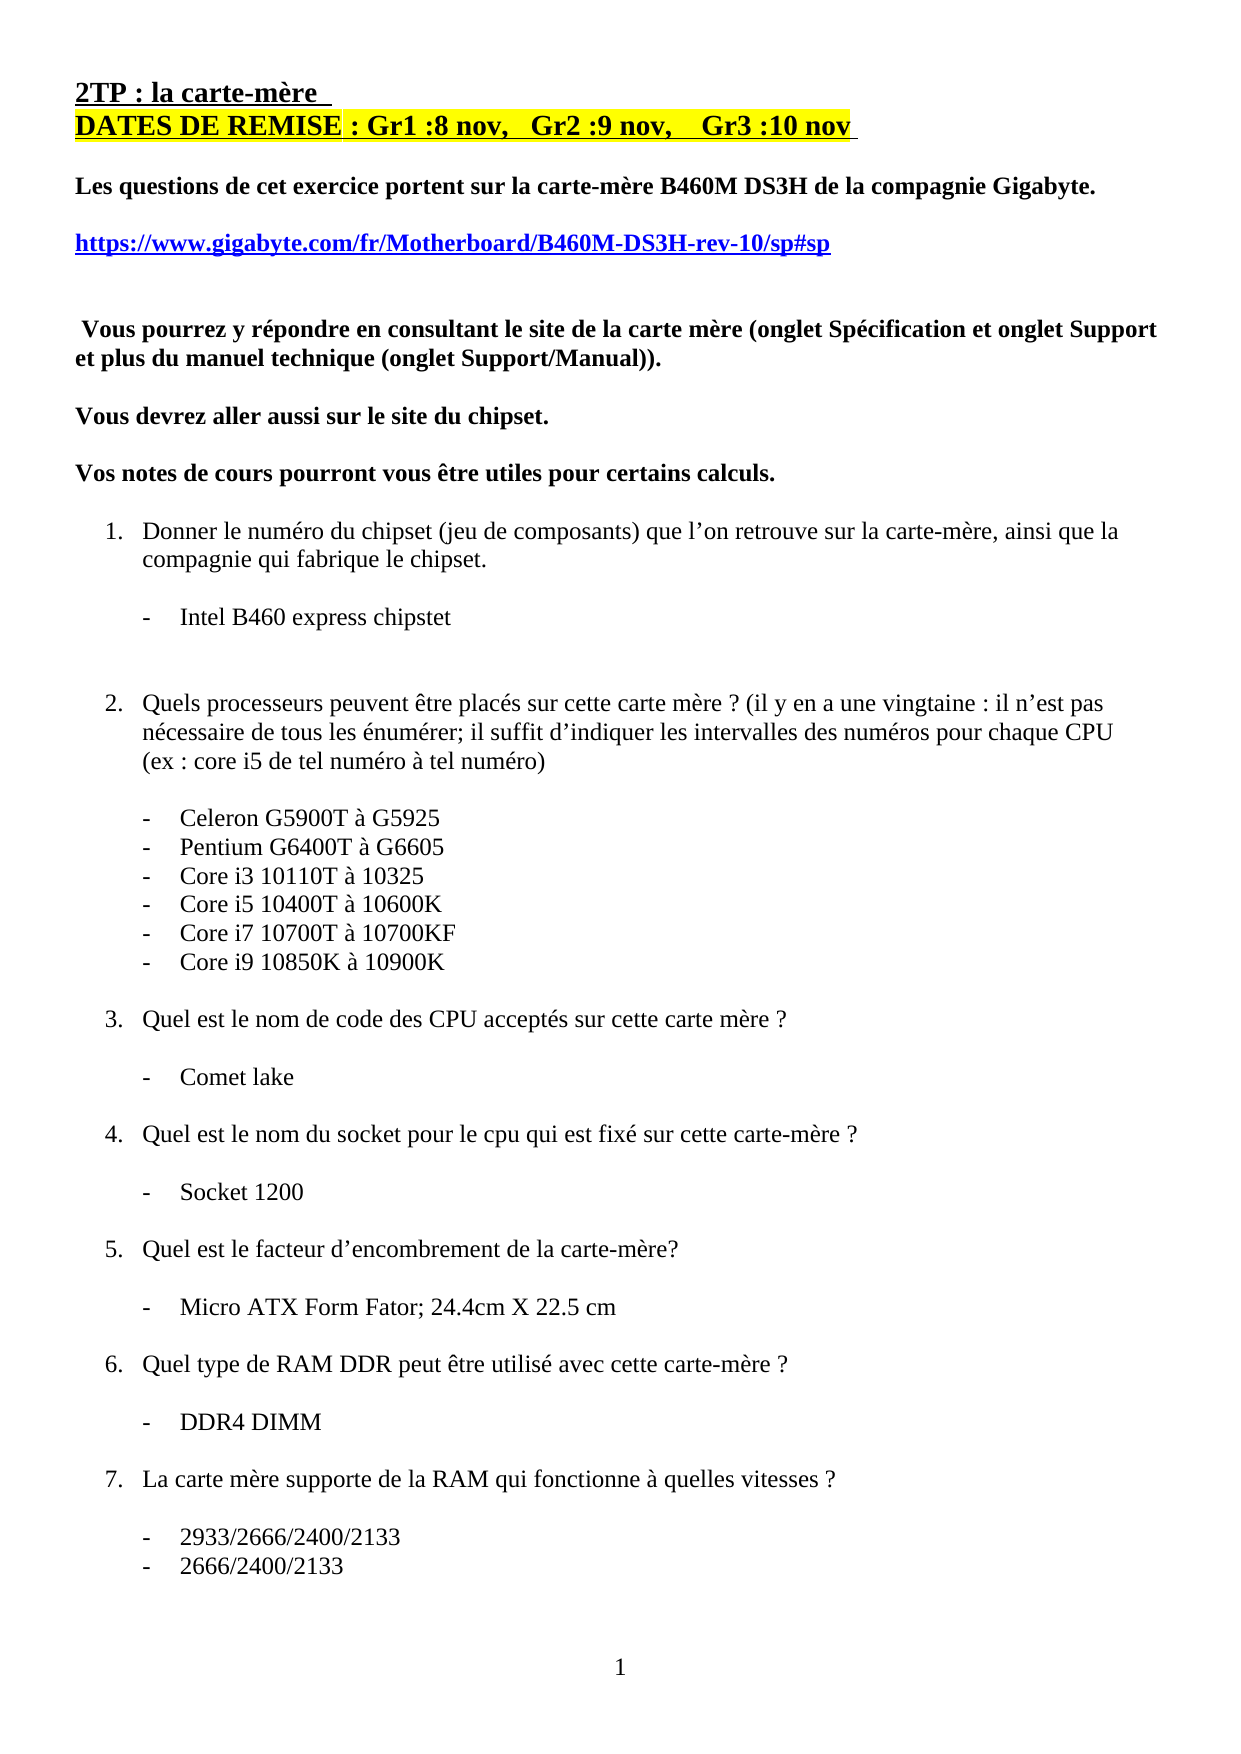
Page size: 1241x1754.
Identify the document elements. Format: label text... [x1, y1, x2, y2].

list Micro ATX Form Fator; 24.4cm X 22.5 cm [142, 1292, 1165, 1321]
text Vos notes de cours pourront vous être utiles pour certains calculs. [75, 458, 1165, 487]
list Socket 1200 [142, 1177, 1165, 1206]
text Vous pourrez y répondre en consultant le site de la carte mère (onglet Spécification et onglet Support et plus du manuel technique (onglet Support/Manual)). [75, 314, 1165, 372]
list Quel est le nom du socket pour le cpu qui est fixé sur cette carte-mère ? [104, 1119, 1165, 1148]
list Quel type de RAM DDR peut être utilisé avec cette carte-mère ? [104, 1349, 1165, 1378]
list Pentium G6400T à G6605 [142, 832, 1165, 861]
text 2TP : la carte-mère [75, 75, 1165, 108]
text https://www.gigabyte.com/fr/Motherboard/B460M-DS3H-rev-10/sp#sp [75, 228, 1165, 257]
text Les questions de cet exercice portent sur la carte-mère B460M DS3H de la compagnie Gigabyte. [75, 171, 1165, 199]
list Core i3 10110T à 10325 [142, 861, 1165, 889]
text Vous devrez aller aussi sur le site du chipset. [75, 401, 1165, 429]
text DATES DE REMISE : Gr1 :8 nov, Gr2 :9 nov, Gr3 :10 nov [75, 108, 1165, 142]
list Core i9 10850K à 10900K [142, 947, 1165, 976]
list Quels processeurs peuvent être placés sur cette carte mère ? (il y en a une vingtaine : il n’est pas nécessaire de tous les énumérer; il suffit d’indiquer les intervalles des numéros pour chaque CPU (ex : core i5 de tel numéro à tel numéro) [104, 688, 1165, 774]
list Donner le numéro du chipset (jeu de composants) que l’on retrouve sur la carte-mère, ainsi que la compagnie qui fabrique le chipset. [104, 516, 1165, 573]
list DDR4 DIMM [142, 1407, 1165, 1436]
list Celeron G5900T à G5925 [142, 803, 1165, 832]
list Core i7 10700T à 10700KF [142, 918, 1165, 947]
list 2666/2400/2133 [142, 1551, 1165, 1579]
list 2933/2666/2400/2133 [142, 1522, 1165, 1551]
list Comet lake [142, 1062, 1165, 1091]
list Core i5 10400T à 10600K [142, 889, 1165, 918]
list Intel B460 express chipstet [142, 602, 1165, 631]
list Quel est le nom de code des CPU acceptés sur cette carte mère ? [104, 1004, 1165, 1033]
list La carte mère supporte de la RAM qui fonctionne à quelles vitesses ? [104, 1464, 1165, 1493]
list Quel est le facteur d’encombrement de la carte-mère? [104, 1234, 1165, 1263]
